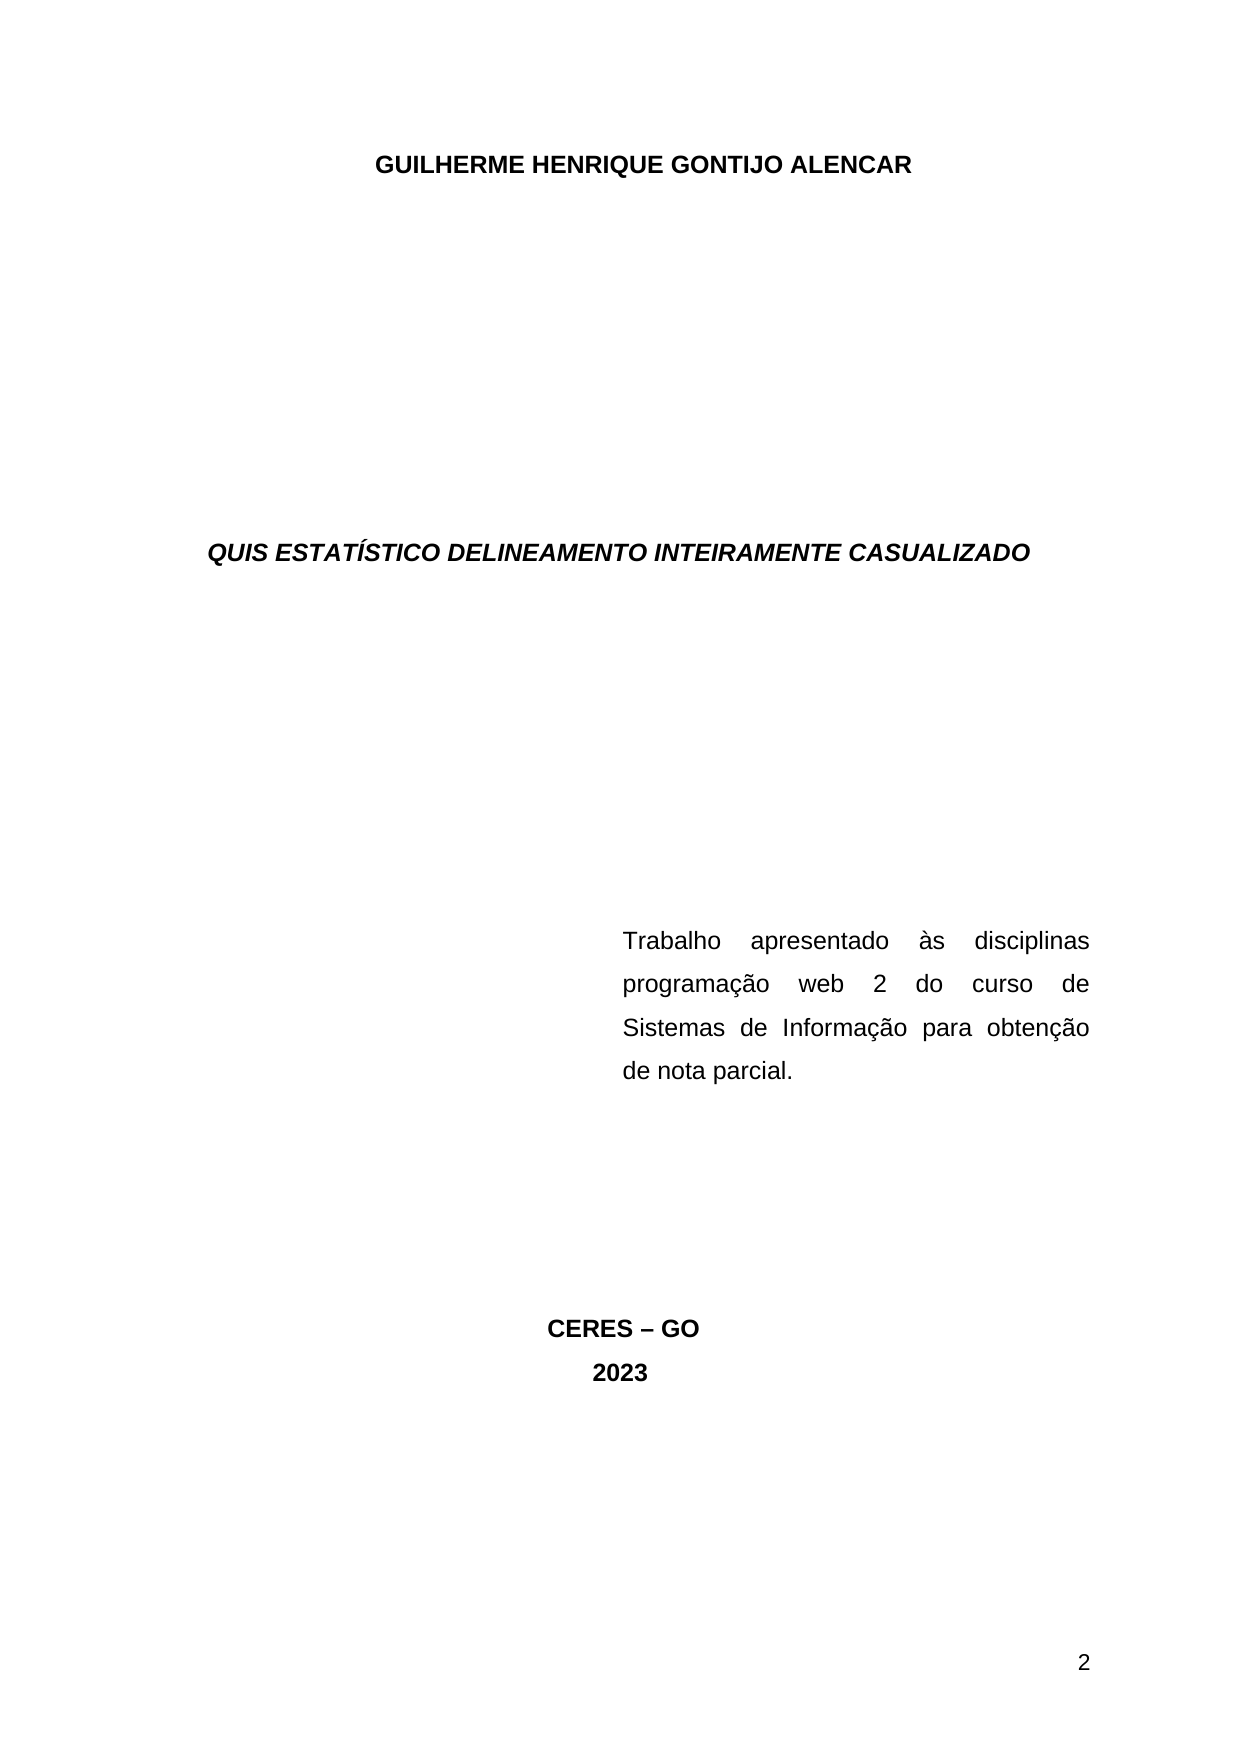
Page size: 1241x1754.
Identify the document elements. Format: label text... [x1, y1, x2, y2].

text 2023 [150, 1357, 1090, 1386]
text CERES – GO [150, 1314, 1090, 1343]
text QUIS ESTATÍSTICO DELINEAMENTO INTEIRAMENTE CASUALIZADO [150, 538, 1090, 567]
text Trabalho apresentado às disciplinas programação web 2 do curso de Sistemas de Informação para obtenção de nota parcial. [622, 926, 1090, 1084]
text GUILHERME HENRIQUE GONTIJO ALENCAR [300, 150, 1090, 179]
